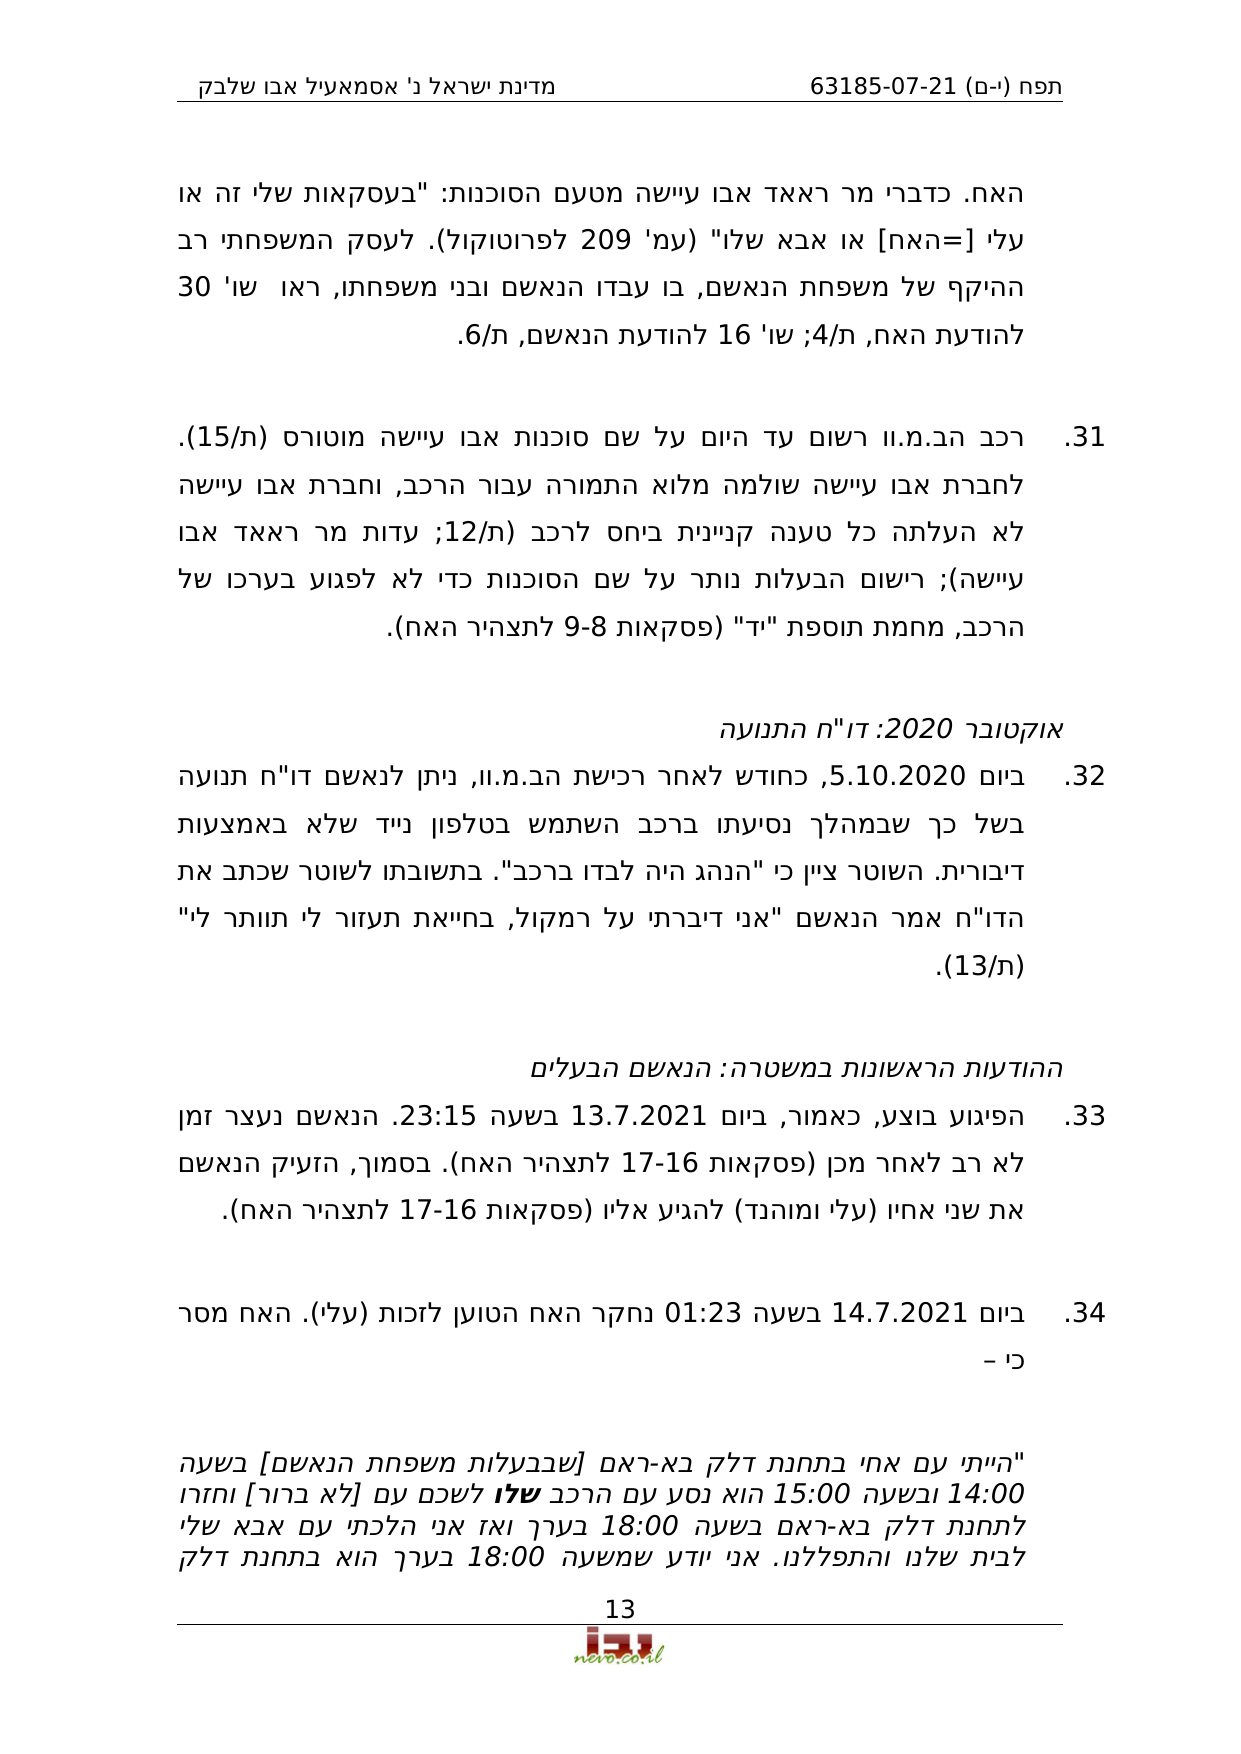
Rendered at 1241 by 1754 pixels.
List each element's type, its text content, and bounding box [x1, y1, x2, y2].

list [177, 177, 1063, 351]
list רכב הב.מ.וו רשום עד היום על שם סוכנות אבו עיישה מוטורס (ת/15). לחברת אבו עיישה שולמה מלוא התמורה עבור הרכב, וחברת אבו עיישה לא העלתה כל טענה קניינית ביחס לרכב (ת/12; עדות מר ראאד אבו עיישה); רישום הבעלות נותר על שם הסוכנות כדי לא לפגוע בערכו של הרכב, מחמת תוספת "יד" (פסקאות 9-8 לתצהיר האח). [177, 422, 1063, 642]
list הפיגוע בוצע, כאמור, ביום 13.7.2021 בשעה 23:15. הנאשם נעצר זמן לא רב לאחר מכן (פסקאות 17-16 לתצהיר האח). בסמוך, הזעיק הנאשם את שני אחיו (עלי ומוהנד) להגיע אליו (פסקאות 17-16 לתצהיר האח). [177, 1100, 1063, 1226]
list אוקטובר 2020: דו"ח התנועה [177, 713, 1063, 745]
list ההודעות הראשונות במשטרה: הנאשם הבעלים [177, 1052, 1063, 1084]
list ביום 14.7.2021 בשעה 01:23 נחקר האח הטוען לזכות (עלי). האח מסר כי – [177, 1297, 1063, 1376]
list ביום 5.10.2020, כחודש לאחר רכישת הב.מ.וו, ניתן לנאשם דו"ח תנועה בשל כך שבמהלך נסיעתו ברכב השתמש בטלפון נייד שלא באמצעות דיבורית. השוטר ציין כי "הנהג היה לבדו ברכב". בתשובתו לשוטר שכתב את הדו"ח אמר הנאשם "אני דיברתי על רמקול, בחייאת תעזור לי תוותר לי" (ת/13). [177, 761, 1063, 981]
picture [574, 1626, 666, 1665]
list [177, 1447, 1026, 1573]
